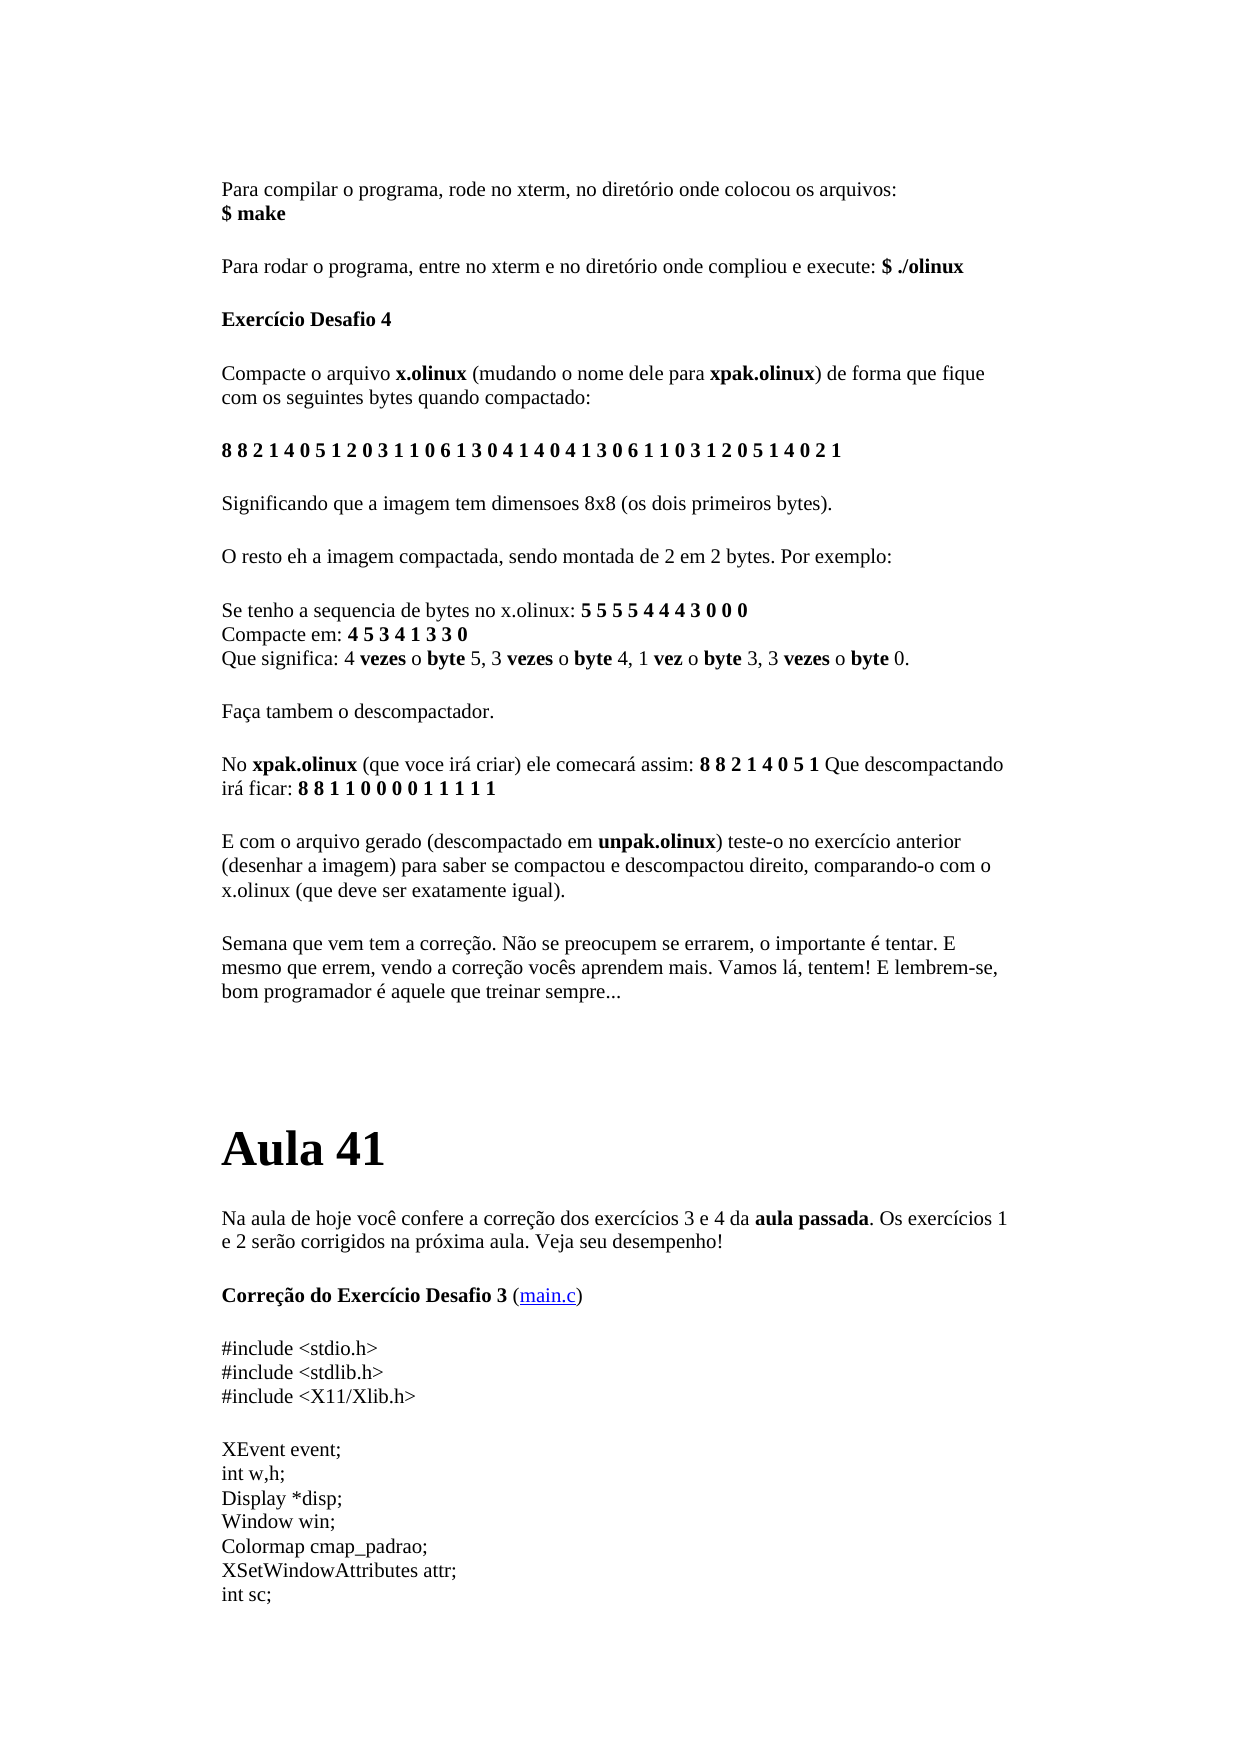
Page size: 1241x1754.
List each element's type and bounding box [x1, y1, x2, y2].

table_cell [221, 148, 1019, 1119]
table_cell [221, 1119, 1019, 1606]
